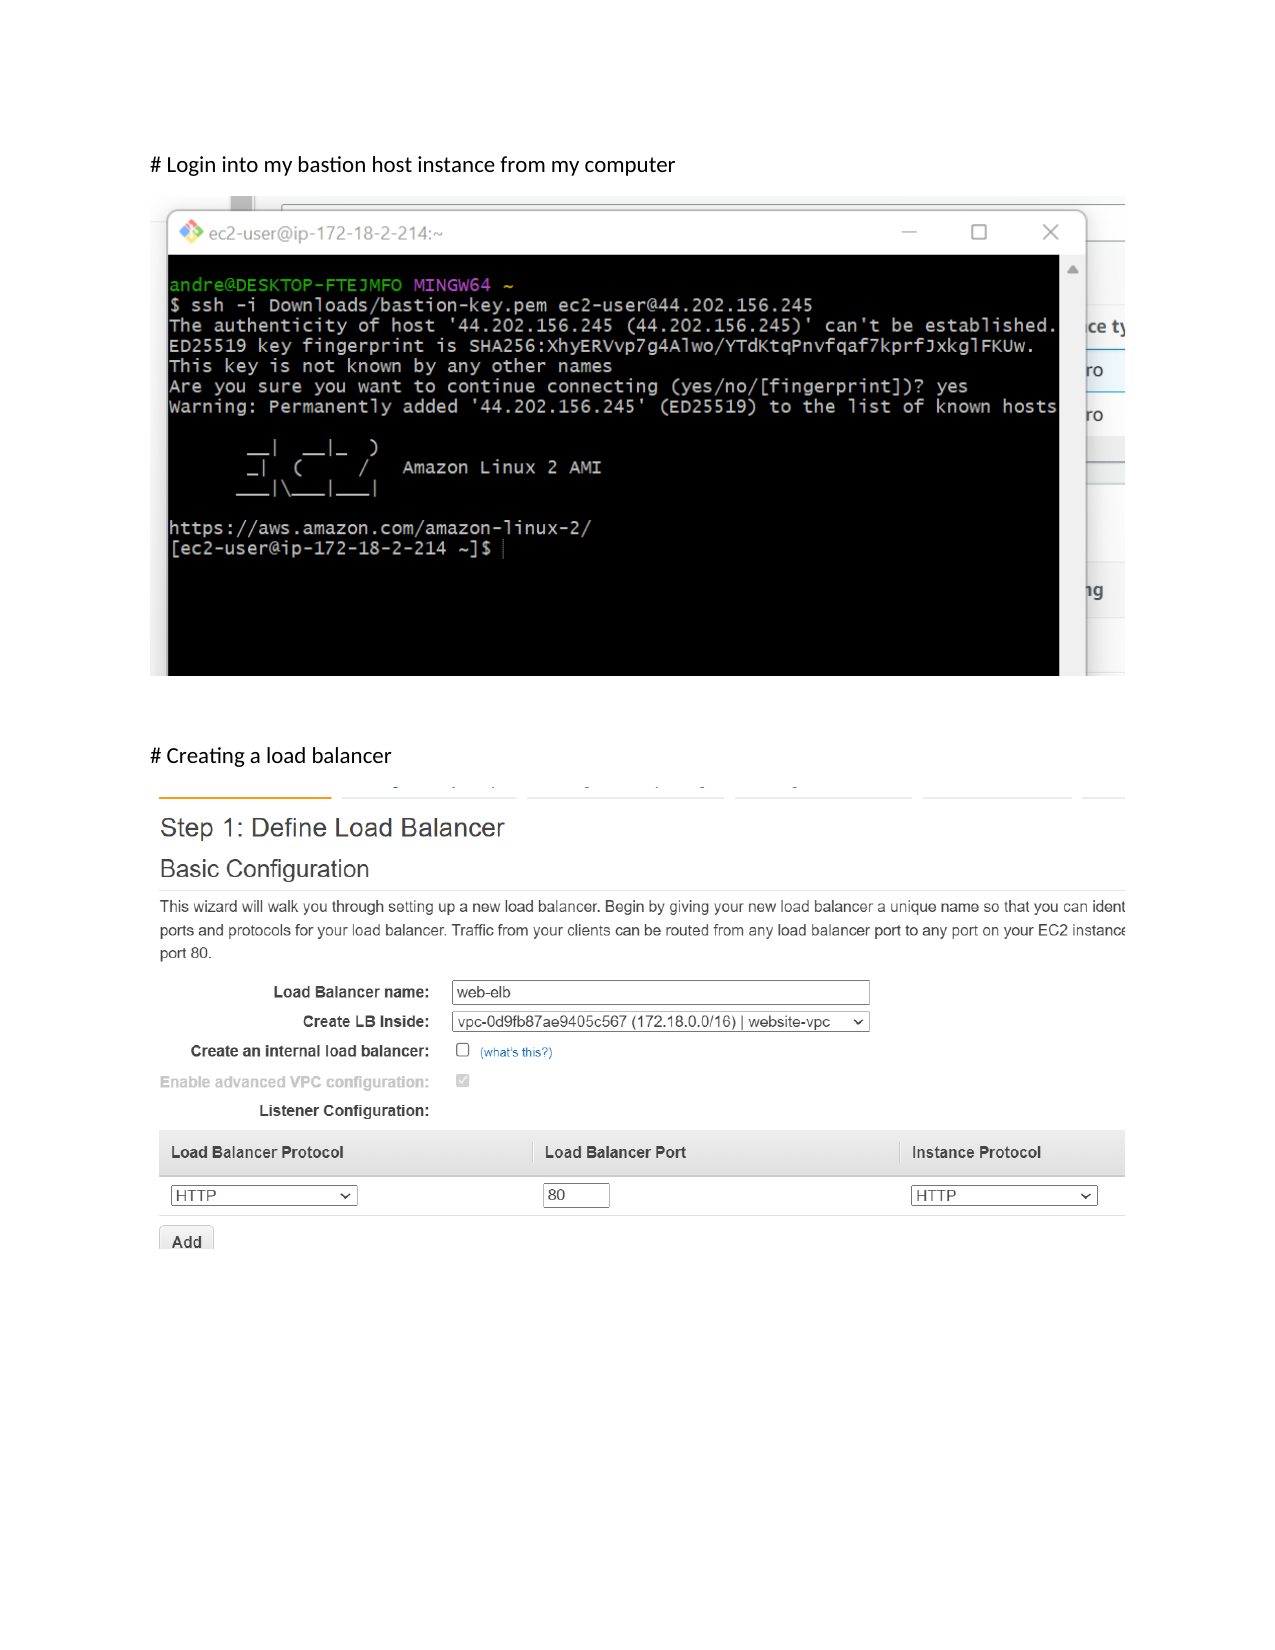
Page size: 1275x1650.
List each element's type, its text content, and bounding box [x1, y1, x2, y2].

text # Login into my bastion host instance from my computer [150, 150, 1125, 178]
text # Creating a load balancer [150, 741, 1125, 769]
picture [150, 787, 1125, 1249]
picture [150, 196, 1125, 676]
